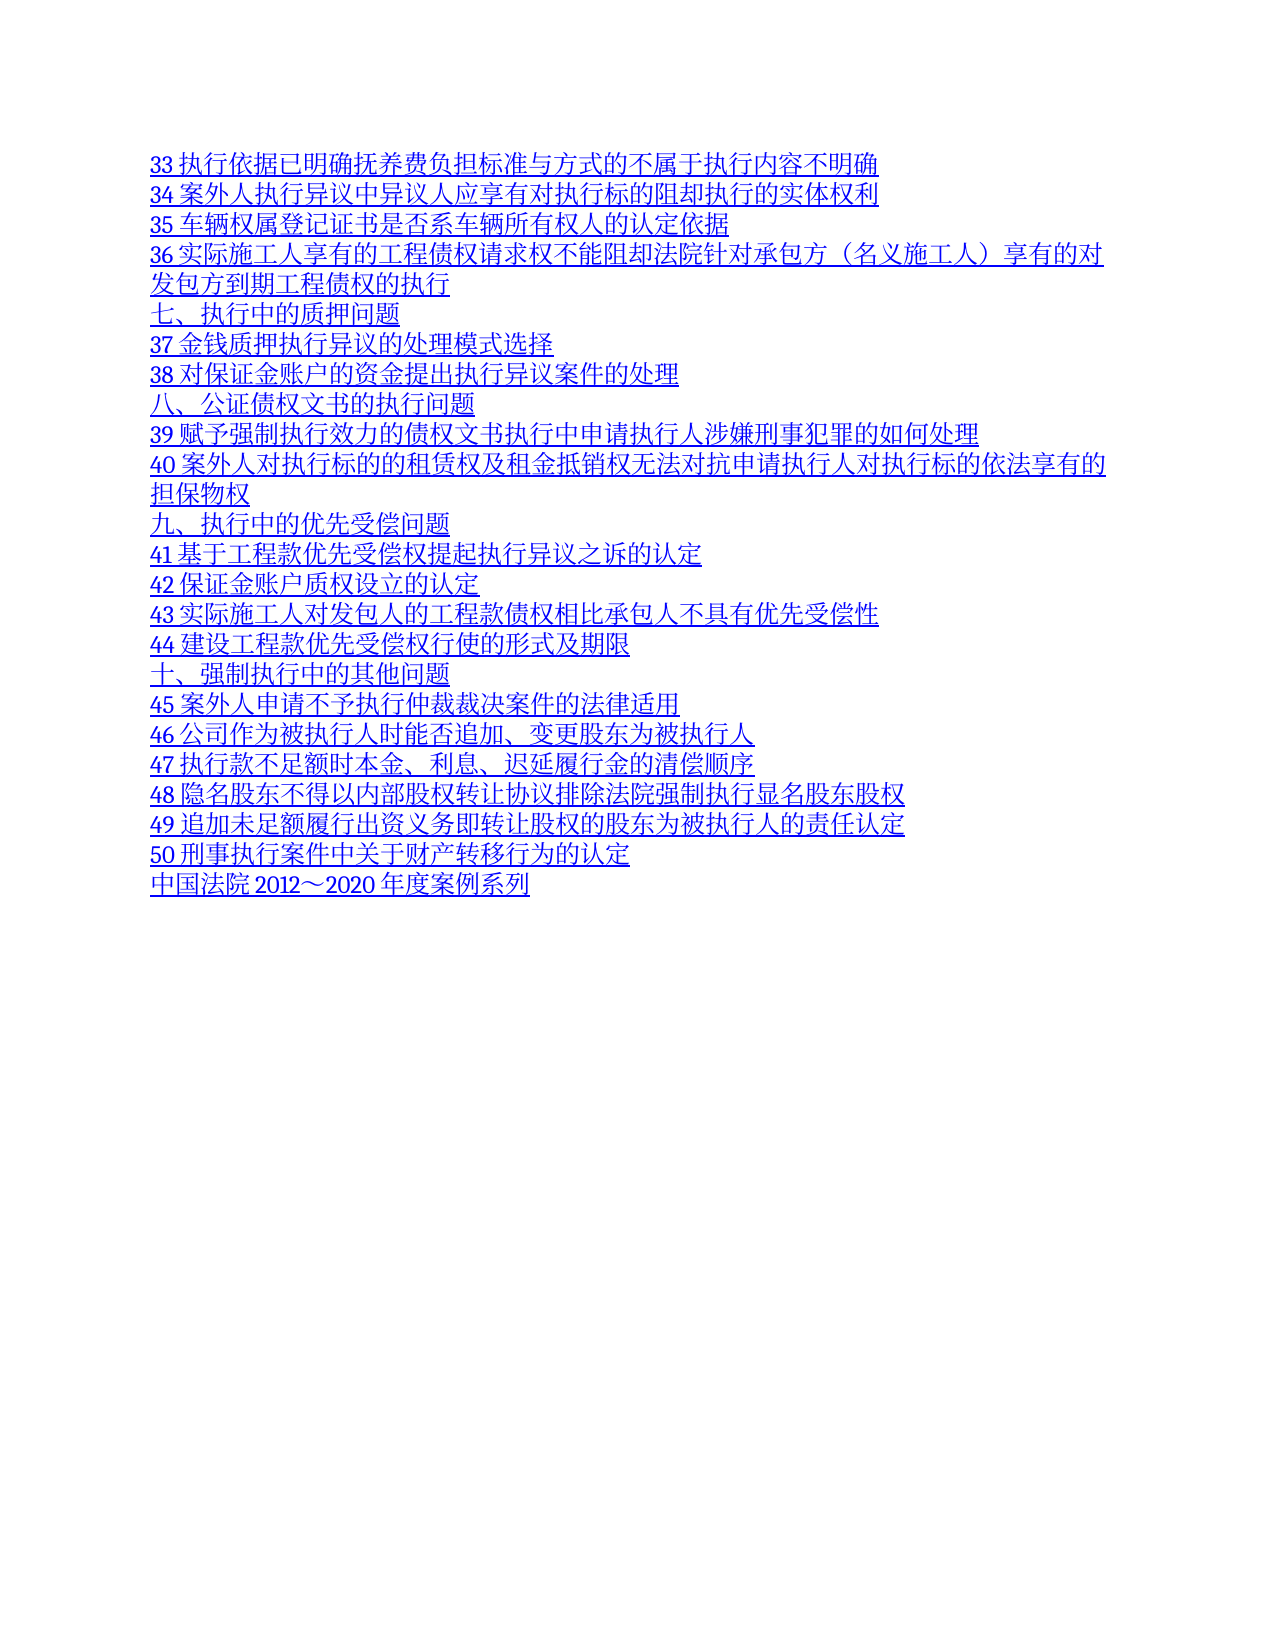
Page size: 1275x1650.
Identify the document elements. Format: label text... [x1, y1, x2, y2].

text 49 追加未足额履行出资义务即转让股权的股东为被执行人的责任认定 [150, 810, 1125, 840]
text 八、公证债权文书的执行问题 [150, 390, 1125, 420]
text 42 保证金账户质权设立的认定 [150, 570, 1125, 600]
text 35 车辆权属登记证书是否系车辆所有权人的认定依据 [150, 210, 1125, 240]
text 34 案外人执行异议中异议人应享有对执行标的阻却执行的实体权利 [150, 180, 1125, 210]
text 44 建设工程款优先受偿权行使的形式及期限 [150, 630, 1125, 660]
text 45 案外人申请不予执行仲裁裁决案件的法律适用 [150, 690, 1125, 720]
text 50 刑事执行案件中关于财产转移行为的认定 [150, 840, 1125, 870]
text 47 执行款不足额时本金、利息、迟延履行金的清偿顺序 [150, 750, 1125, 780]
text 33 执行依据已明确抚养费负担标准与方式的不属于执行内容不明确 [150, 150, 1125, 180]
text 41 基于工程款优先受偿权提起执行异议之诉的认定 [150, 540, 1125, 570]
text 七、执行中的质押问题 [150, 300, 1125, 330]
text 十、强制执行中的其他问题 [150, 660, 1125, 690]
text 38 对保证金账户的资金提出执行异议案件的处理 [150, 360, 1125, 390]
text 40 案外人对执行标的的租赁权及租金抵销权无法对抗申请执行人对执行标的依法享有的担保物权 [150, 450, 1125, 510]
text 37 金钱质押执行异议的处理模式选择 [150, 330, 1125, 360]
text 48 隐名股东不得以内部股权转让协议排除法院强制执行显名股东股权 [150, 780, 1125, 810]
text 46 公司作为被执行人时能否追加、变更股东为被执行人 [150, 720, 1125, 750]
text 36 实际施工人享有的工程债权请求权不能阻却法院针对承包方（名义施工人）享有的对发包方到期工程债权的执行 [150, 240, 1125, 300]
text 39 赋予强制执行效力的债权文书执行中申请执行人涉嫌刑事犯罪的如何处理 [150, 420, 1125, 450]
text 中国法院2012～2020年度案例系列 [150, 870, 1125, 900]
text 43 实际施工人对发包人的工程款债权相比承包人不具有优先受偿性 [150, 600, 1125, 630]
text 九、执行中的优先受偿问题 [150, 510, 1125, 540]
